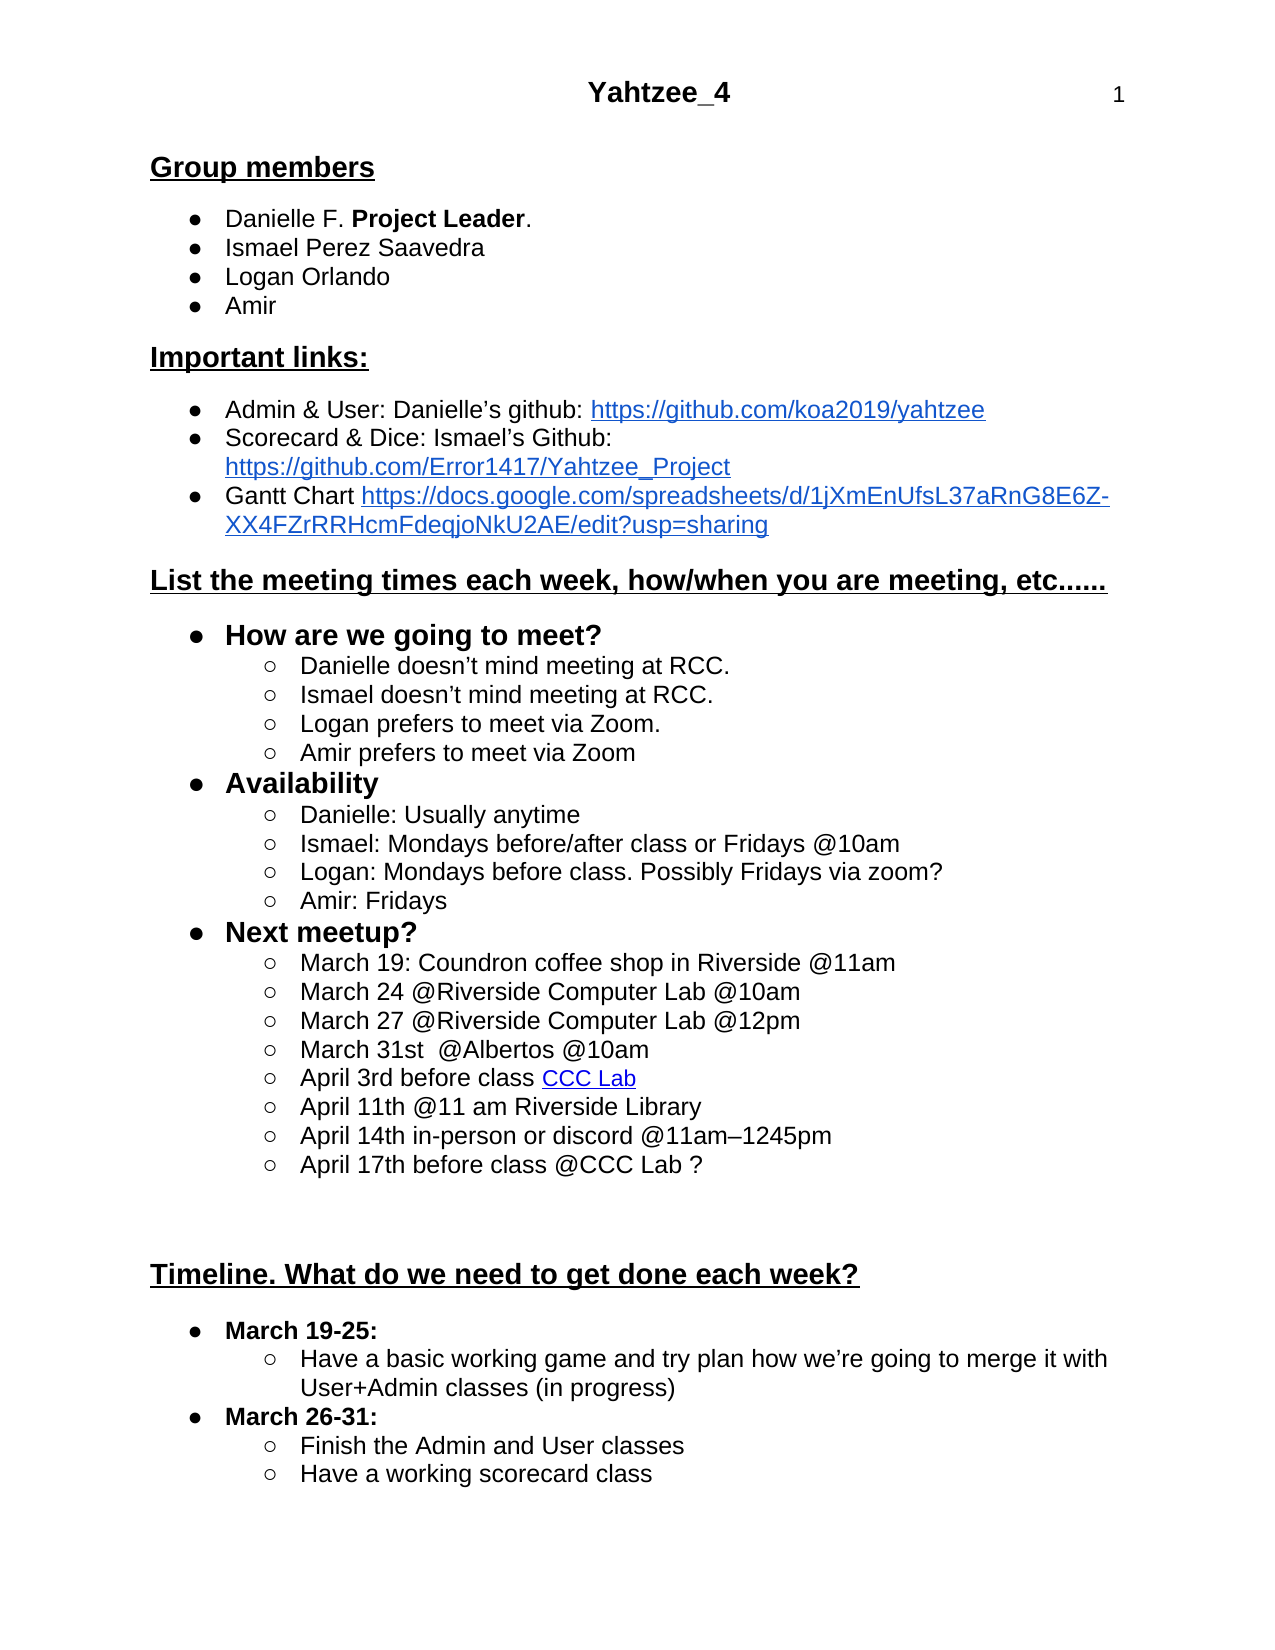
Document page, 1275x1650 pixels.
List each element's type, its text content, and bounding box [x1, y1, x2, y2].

list Finish the Admin and User classes [262, 1431, 1125, 1459]
list Ismael: Mondays before/after class or Fridays @10am [262, 828, 1125, 857]
list Danielle F. Project Leader. [187, 204, 1125, 233]
text Timeline. What do we need to get done each week? [150, 1257, 1125, 1291]
list April 17th before class @CCC Lab ? [262, 1149, 1125, 1178]
list April 14th in-person or discord @11am–1245pm [262, 1121, 1125, 1149]
list March 19-25: [187, 1316, 1125, 1344]
list Danielle doesn’t mind meeting at RCC. [262, 651, 1125, 680]
list March 31st @Albertos @10am [262, 1034, 1125, 1063]
list Danielle: Usually anytime [262, 800, 1125, 828]
list March 19: Coundron coffee shop in Riverside @11am [262, 948, 1125, 977]
list Ismael doesn’t mind meeting at RCC. [262, 680, 1125, 709]
list Admin & User: Danielle’s github: https://github.com/koa2019/yahtzee [187, 394, 1125, 423]
list Logan: Mondays before class. Possibly Fridays via zoom? [262, 857, 1125, 886]
list Have a working scorecard class [262, 1459, 1125, 1488]
list Ismael Perez Saavedra [187, 233, 1125, 262]
list Gantt Chart https://docs.google.com/spreadsheets/d/1jXmEnUfsL37aRnG8E6Z-XX4FZrRRHcmFdeqjoNkU2AE/edit?usp=sharing [187, 481, 1125, 538]
list Have a basic working game and try plan how we’re going to merge it with User+Admin classes (in progress) [262, 1344, 1125, 1402]
list Amir [187, 291, 1125, 319]
list March 24 @Riverside Computer Lab @10am [262, 977, 1125, 1006]
list How are we going to meet? [187, 618, 1125, 651]
list Logan prefers to meet via Zoom. [262, 709, 1125, 737]
list Availability [187, 766, 1125, 800]
list March 27 @Riverside Computer Lab @12pm [262, 1006, 1125, 1034]
text Important links: [150, 340, 1125, 374]
list April 3rd before class CCC Lab [262, 1063, 1125, 1092]
list Logan Orlando [187, 262, 1125, 291]
list April 11th @11 am Riverside Library [262, 1092, 1125, 1121]
list March 26-31: [187, 1402, 1125, 1431]
list Amir: Fridays [262, 886, 1125, 915]
list Next meetup? [187, 915, 1125, 948]
text List the meeting times each week, how/when you are meeting, etc...... [150, 563, 1125, 597]
list Scorecard & Dice: Ismael’s Github: https://github.com/Error1417/Yahtzee_Project [187, 423, 1125, 481]
text Group members [150, 150, 1125, 183]
list Amir prefers to meet via Zoom [262, 737, 1125, 766]
